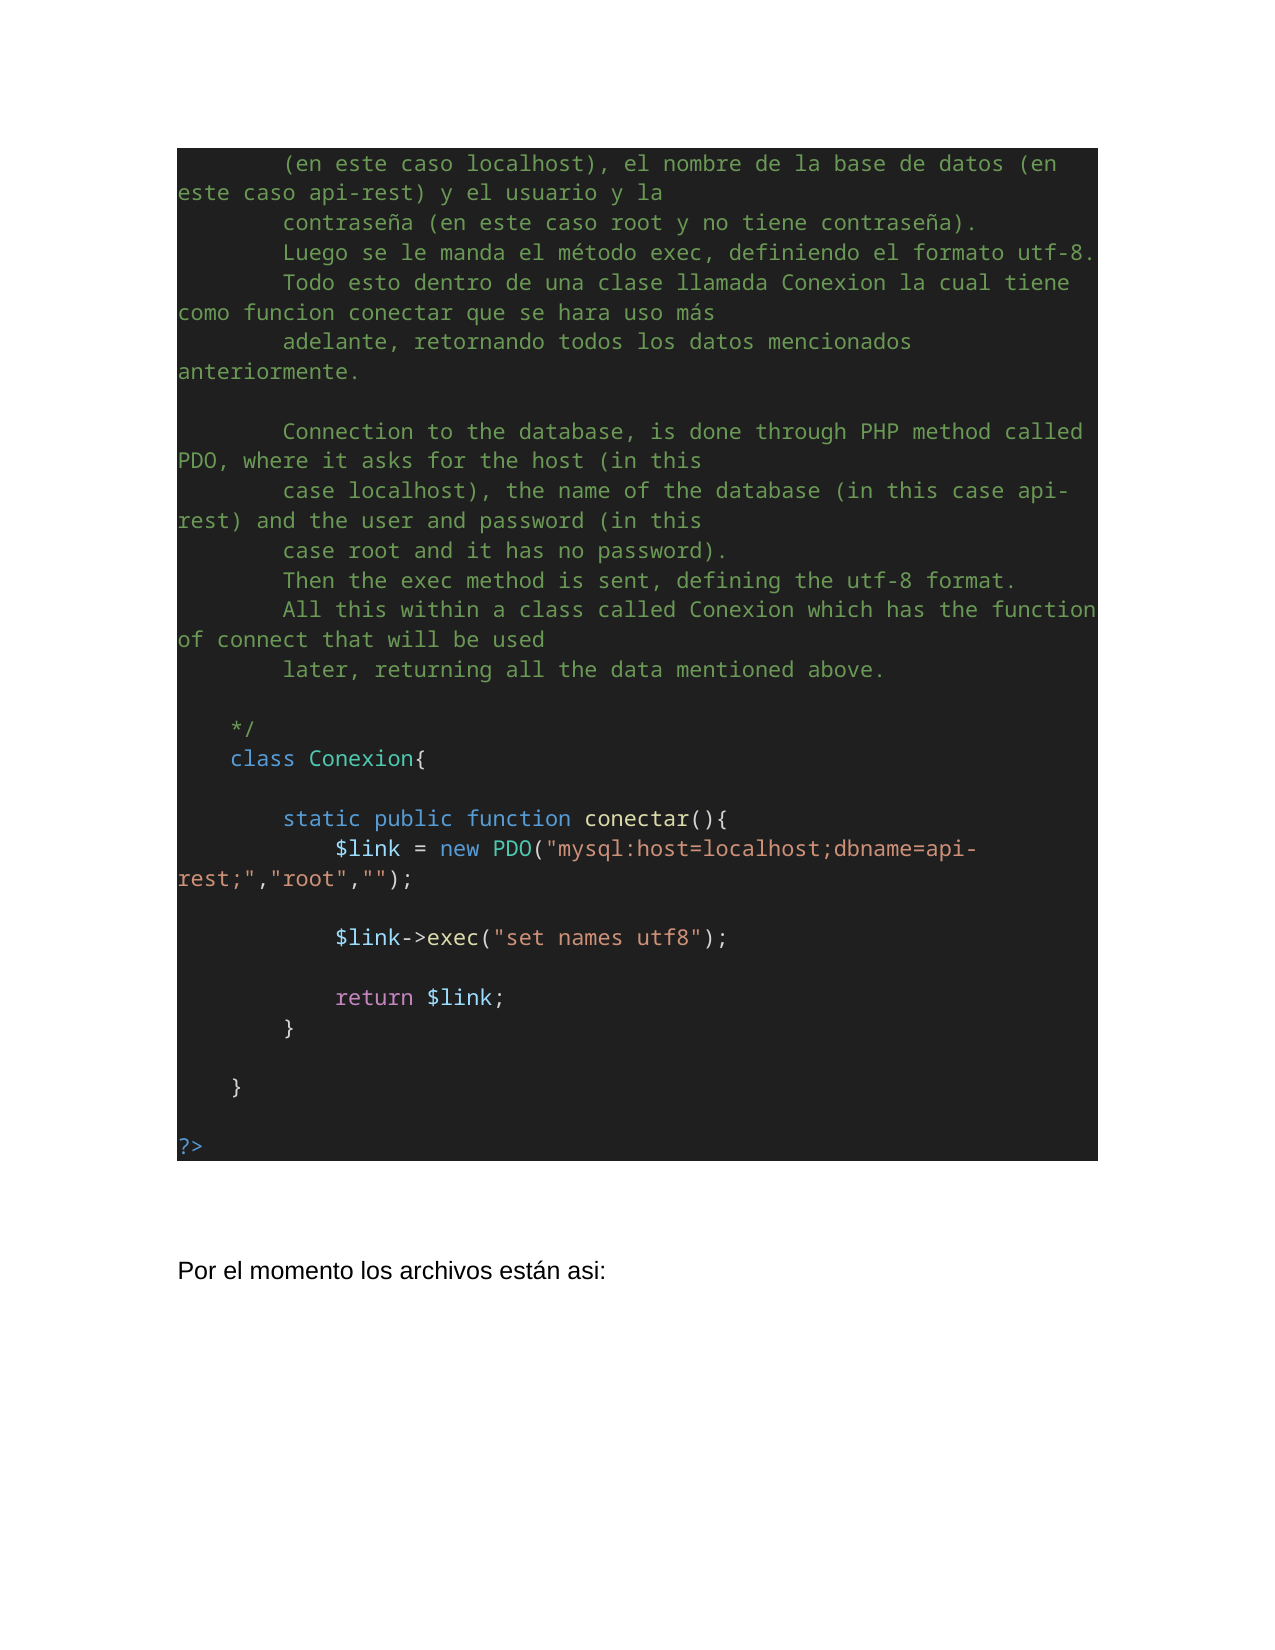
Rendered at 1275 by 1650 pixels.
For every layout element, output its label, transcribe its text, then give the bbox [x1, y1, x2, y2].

text Todo esto dentro de una clase llamada Conexion la cual tiene como funcion conectar que se hara uso más [177, 267, 1098, 326]
text later, returning all the data mentioned above. [177, 654, 1098, 684]
text Luego se le manda el método exec, definiendo el formato utf-8. [177, 237, 1098, 267]
text } [177, 1071, 1098, 1101]
text */ [177, 714, 1098, 743]
text (en este caso localhost), el nombre de la base de datos (en este caso api-rest) y el usuario y la [177, 148, 1098, 207]
text contraseña (en este caso root y no tiene contraseña). [177, 207, 1098, 237]
text $link->exec("set names utf8"); [177, 922, 1098, 952]
text return $link; [177, 982, 1098, 1012]
text $link = new PDO("mysql:host=localhost;dbname=api-rest;","root",""); [177, 833, 1098, 892]
text ?> [177, 1131, 1098, 1161]
text class Conexion{ [177, 743, 1098, 773]
text Then the exec method is sent, defining the utf-8 format. [177, 565, 1098, 594]
text } [177, 1012, 1098, 1041]
text case localhost), the name of the database (in this case api-rest) and the user and password (in this [177, 475, 1098, 535]
text adelante, retornando todos los datos mencionados anteriormente. [177, 326, 1098, 386]
text All this within a class called Conexion which has the function of connect that will be used [177, 594, 1098, 654]
text Por el momento los archivos están asi: [177, 1256, 1098, 1285]
text static public function conectar(){ [177, 803, 1098, 833]
text Connection to the database, is done through PHP method called PDO, where it asks for the host (in this [177, 416, 1098, 475]
text case root and it has no password). [177, 535, 1098, 565]
